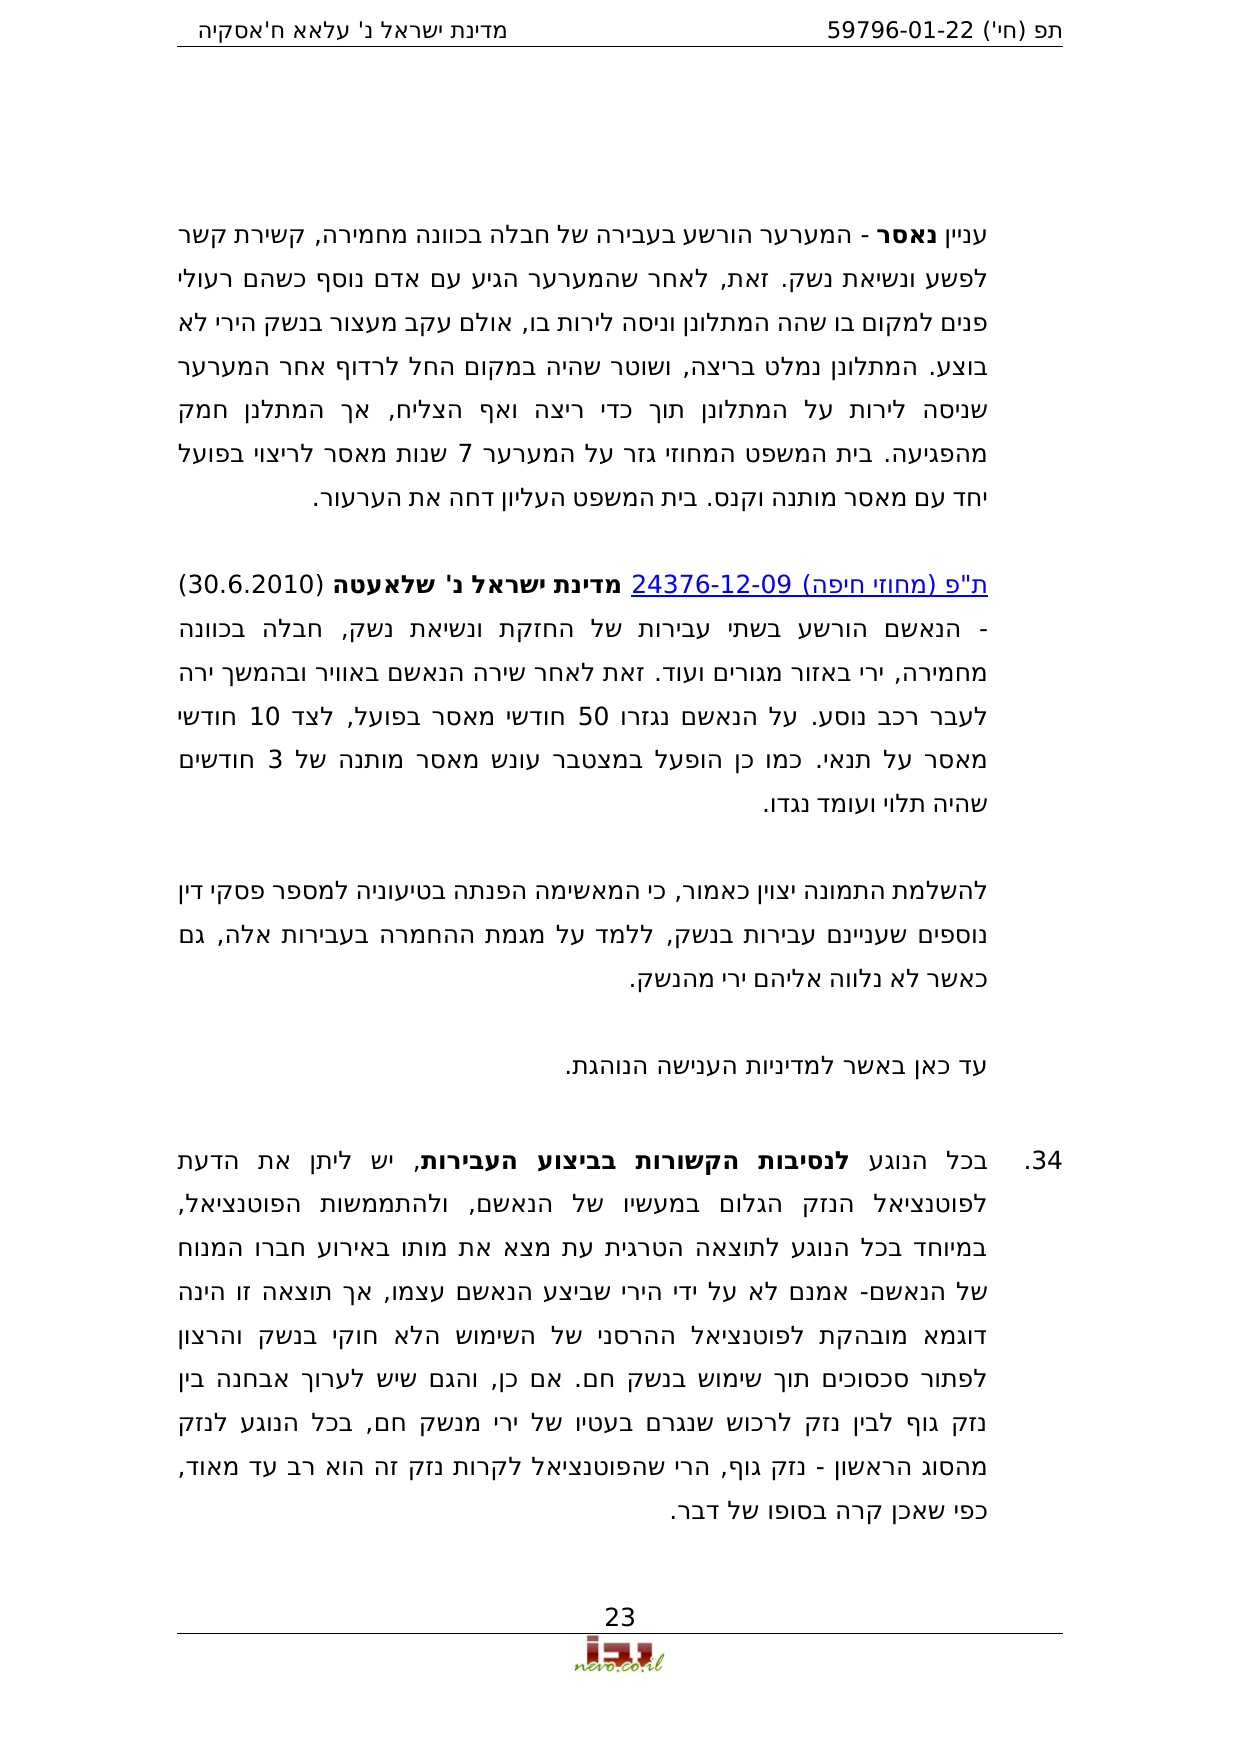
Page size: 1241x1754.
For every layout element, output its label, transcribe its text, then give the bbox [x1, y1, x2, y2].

text להשלמת התמונה יצוין כאמור, כי המאשימה הפנתה בטיעוניה למספר פסקי דין נוספים שעניינם עבירות בנשק, ללמד על מגמת ההחמרה בעבירות אלה, גם כאשר לא נלווה אליהם ירי מהנשק. [177, 876, 988, 993]
text 34. בכל הנוגע לנסיבות הקשורות בביצוע העבירות, יש ליתן את הדעת לפוטנציאל הנזק הגלום במעשיו של הנאשם, ולהתממשות הפוטנציאל, במיוחד בכל הנוגע לתוצאה הטרגית עת מצא את מותו באירוע חברו המנוח של הנאשם- אמנם לא על ידי הירי שביצע הנאשם עצמו, אך תוצאה זו הינה דוגמא מובהקת לפוטנציאל ההרסני של השימוש הלא חוקי בנשק והרצון לפתור סכסוכים תוך שימוש בנשק חם. אם כן, והגם שיש לערוך אבחנה בין נזק גוף לבין נזק לרכוש שנגרם בעטיו של ירי מנשק חם, בכל הנוגע לנזק מהסוג הראשון - נזק גוף, הרי שהפוטנציאל לקרות נזק זה הוא רב עד מאוד, כפי שאכן קרה בסופו של דבר. [177, 1146, 1063, 1525]
text ת"פ (מחוזי חיפה) 24376-12-09 מדינת ישראל נ' שלאעטה (30.6.2010) - הנאשם הורשע בשתי עבירות של החזקת ונשיאת נשק, חבלה בכוונה מחמירה, ירי באזור מגורים ועוד. זאת לאחר שירה הנאשם באוויר ובהמשך ירה לעבר רכב נוסע. על הנאשם נגזרו 50 חודשי מאסר בפועל, לצד 10 חודשי מאסר על תנאי. כמו כן הופעל במצטבר עונש מאסר מותנה של 3 חודשים שהיה תלוי ועומד נגדו. [177, 570, 988, 819]
text עד כאן באשר למדיניות הענישה הנוהגת. [177, 1051, 1063, 1080]
text עניין נאסר - המערער הורשע בעבירה של חבלה בכוונה מחמירה, קשירת קשר לפשע ונשיאת נשק. זאת, לאחר שהמערער הגיע עם אדם נוסף כשהם רעולי פנים למקום בו שהה המתלונן וניסה לירות בו, אולם עקב מעצור בנשק הירי לא בוצע. המתלונן נמלט בריצה, ושוטר שהיה במקום החל לרדוף אחר המערער שניסה לירות על המתלונן תוך כדי ריצה ואף הצליח, אך המתלנן חמק מהפגיעה. בית המשפט המחוזי גזר על המערער 7 שנות מאסר לריצוי בפועל יחד עם מאסר מותנה וקנס. בית המשפט העליון דחה את הערעור. [177, 220, 988, 513]
picture [574, 1635, 666, 1673]
